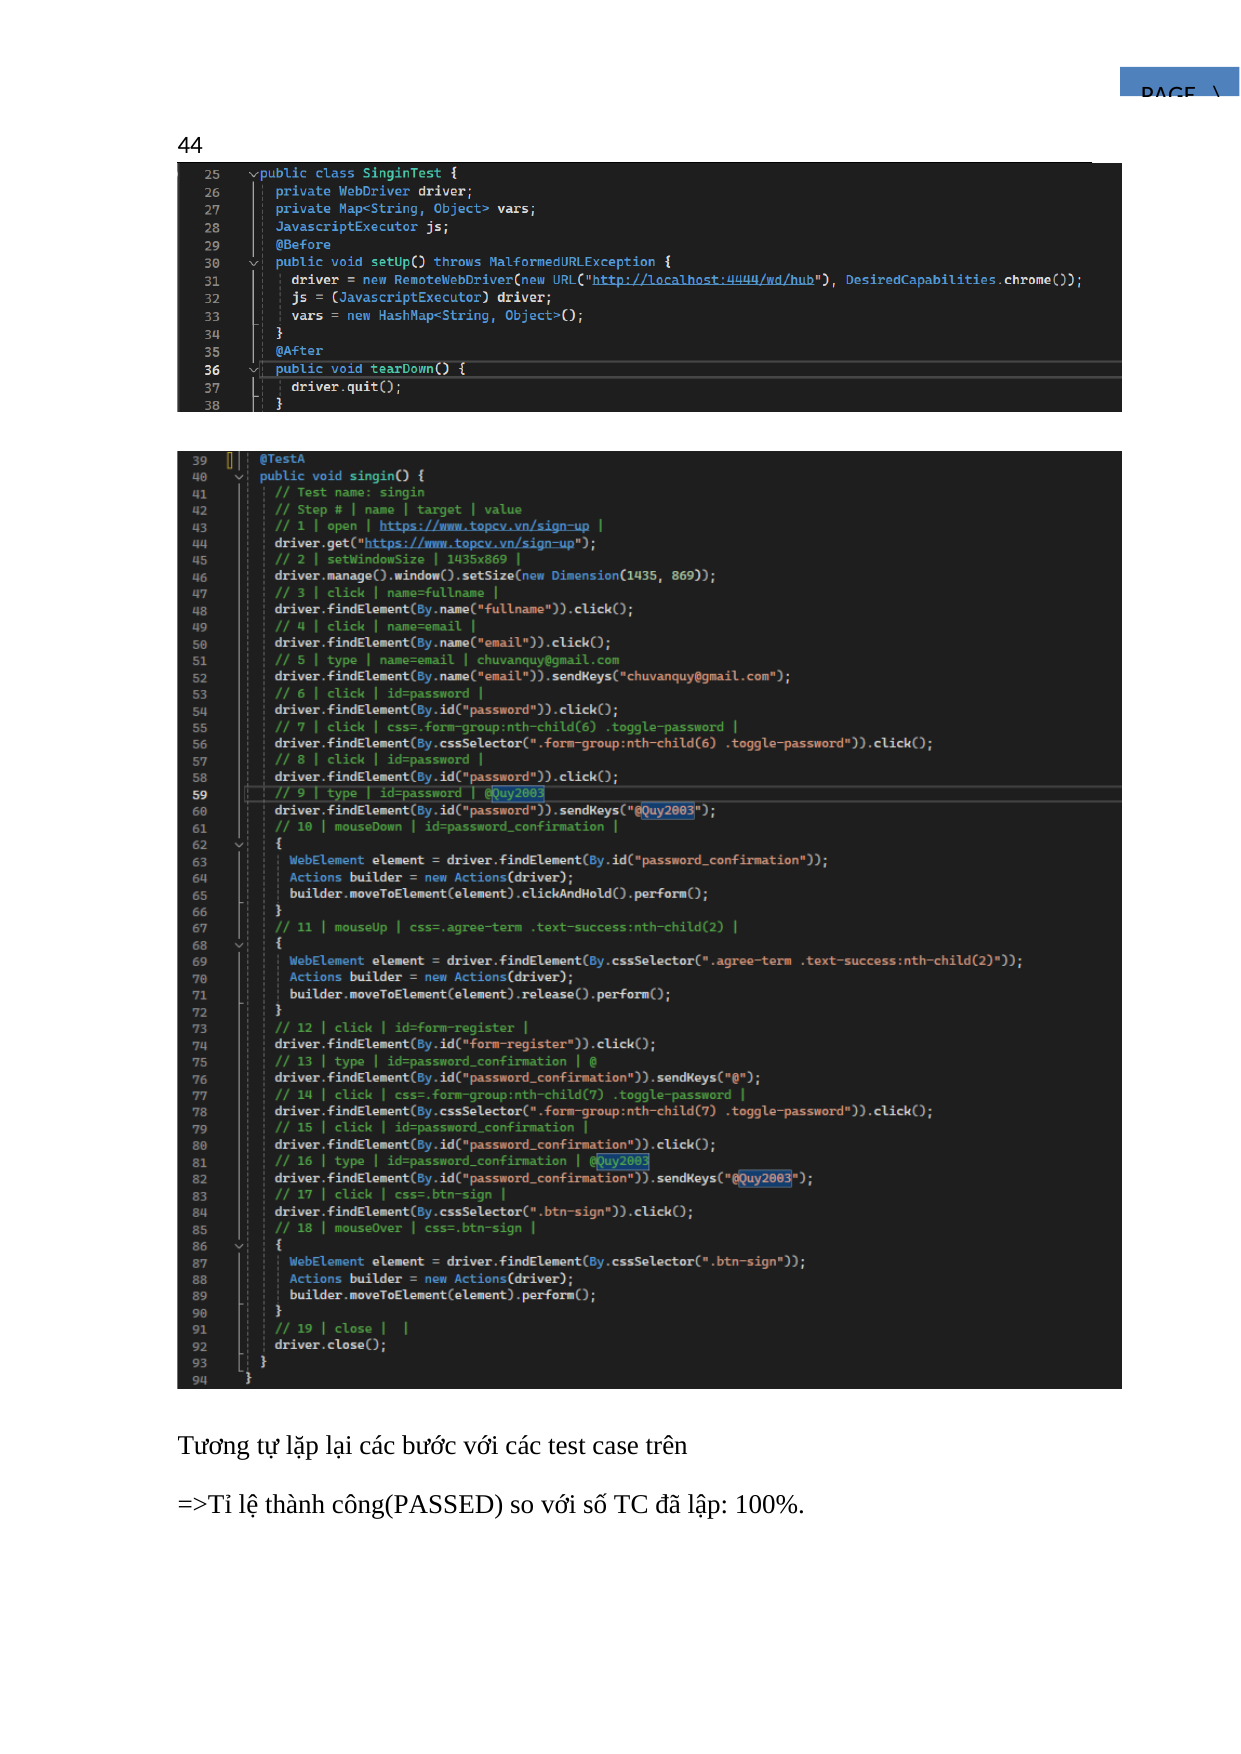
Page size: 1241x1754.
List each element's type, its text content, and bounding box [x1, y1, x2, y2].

text Tương tự lặp lại các bước với các test case trên [177, 1429, 1092, 1460]
picture [177, 451, 1122, 1389]
picture [177, 163, 1122, 412]
text =>Tỉ lệ thành công(PASSED) so với số TC đã lập: 100%. [177, 1488, 1092, 1519]
